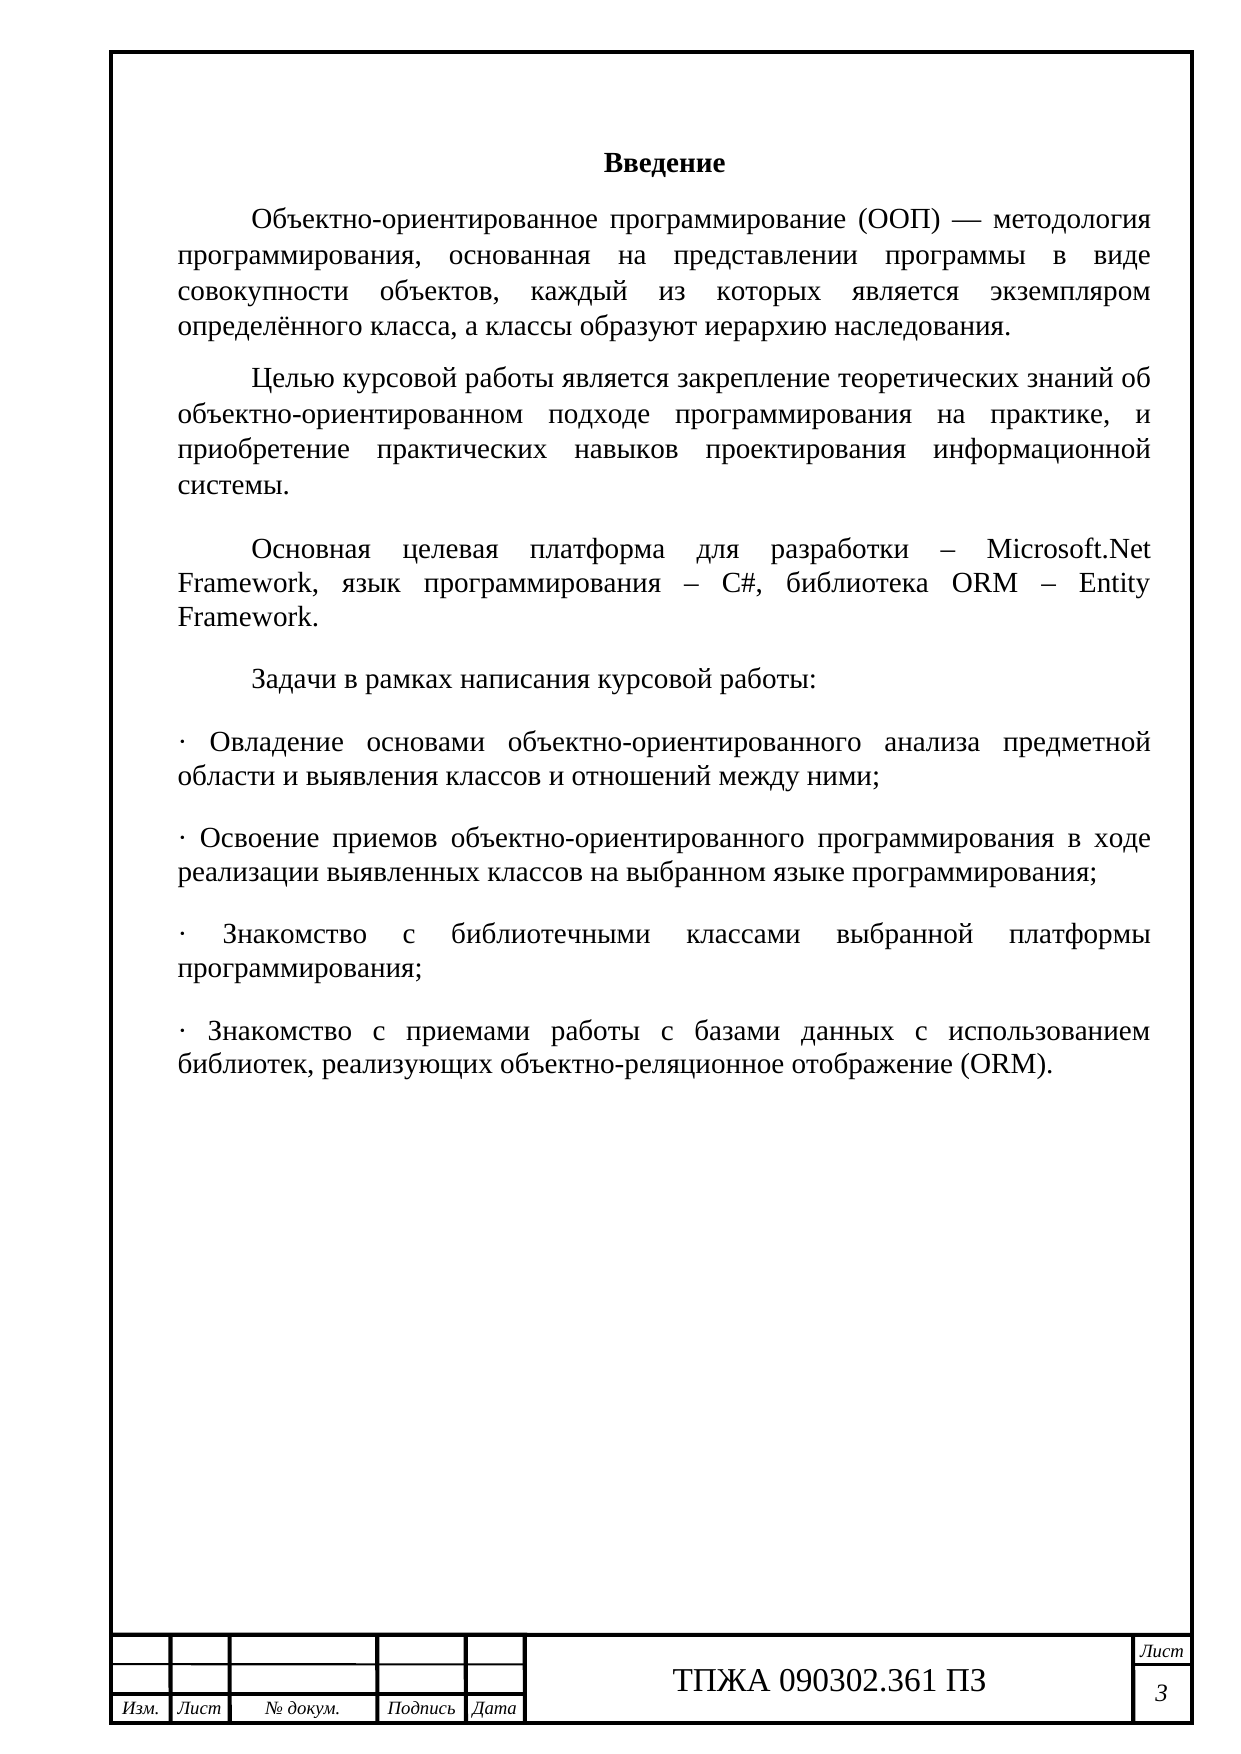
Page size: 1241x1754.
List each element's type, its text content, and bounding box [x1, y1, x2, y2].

text Задачи в рамках написания курсовой работы: [177, 661, 1152, 695]
text · Освоение приемов объектно-ориентированного программирования в ходе реализации выявленных классов на выбранном языке программирования; [177, 820, 1152, 887]
subtitle Введение [177, 145, 1152, 178]
text Основная целевая платформа для разработки – Microsoft.Net Framework, язык программирования – C#, библиотека ORM – Entity Framework. [177, 532, 1152, 632]
text · Овладение основами объектно-ориентированного анализа предметной области и выявления классов и отношений между ними; [177, 724, 1152, 791]
text Целью курсовой работы является закрепление теоретических знаний об объектно-ориентированном подходе программирования на практике, и приобретение практических навыков проектирования информационной системы. [177, 360, 1152, 500]
text Объектно-ориентированное программирование (ООП) — методология программирования, основанная на представлении программы в виде совокупности объектов, каждый из которых является экземпляром определённого класса, а классы образуют иерархию наследования. [177, 202, 1152, 342]
text · Знакомство с приемами работы с базами данных с использованием библиотек, реализующих объектно-реляционное отображение (ORM). [177, 1013, 1152, 1080]
text · Знакомство с библиотечными классами выбранной платформы программирования; [177, 917, 1152, 984]
